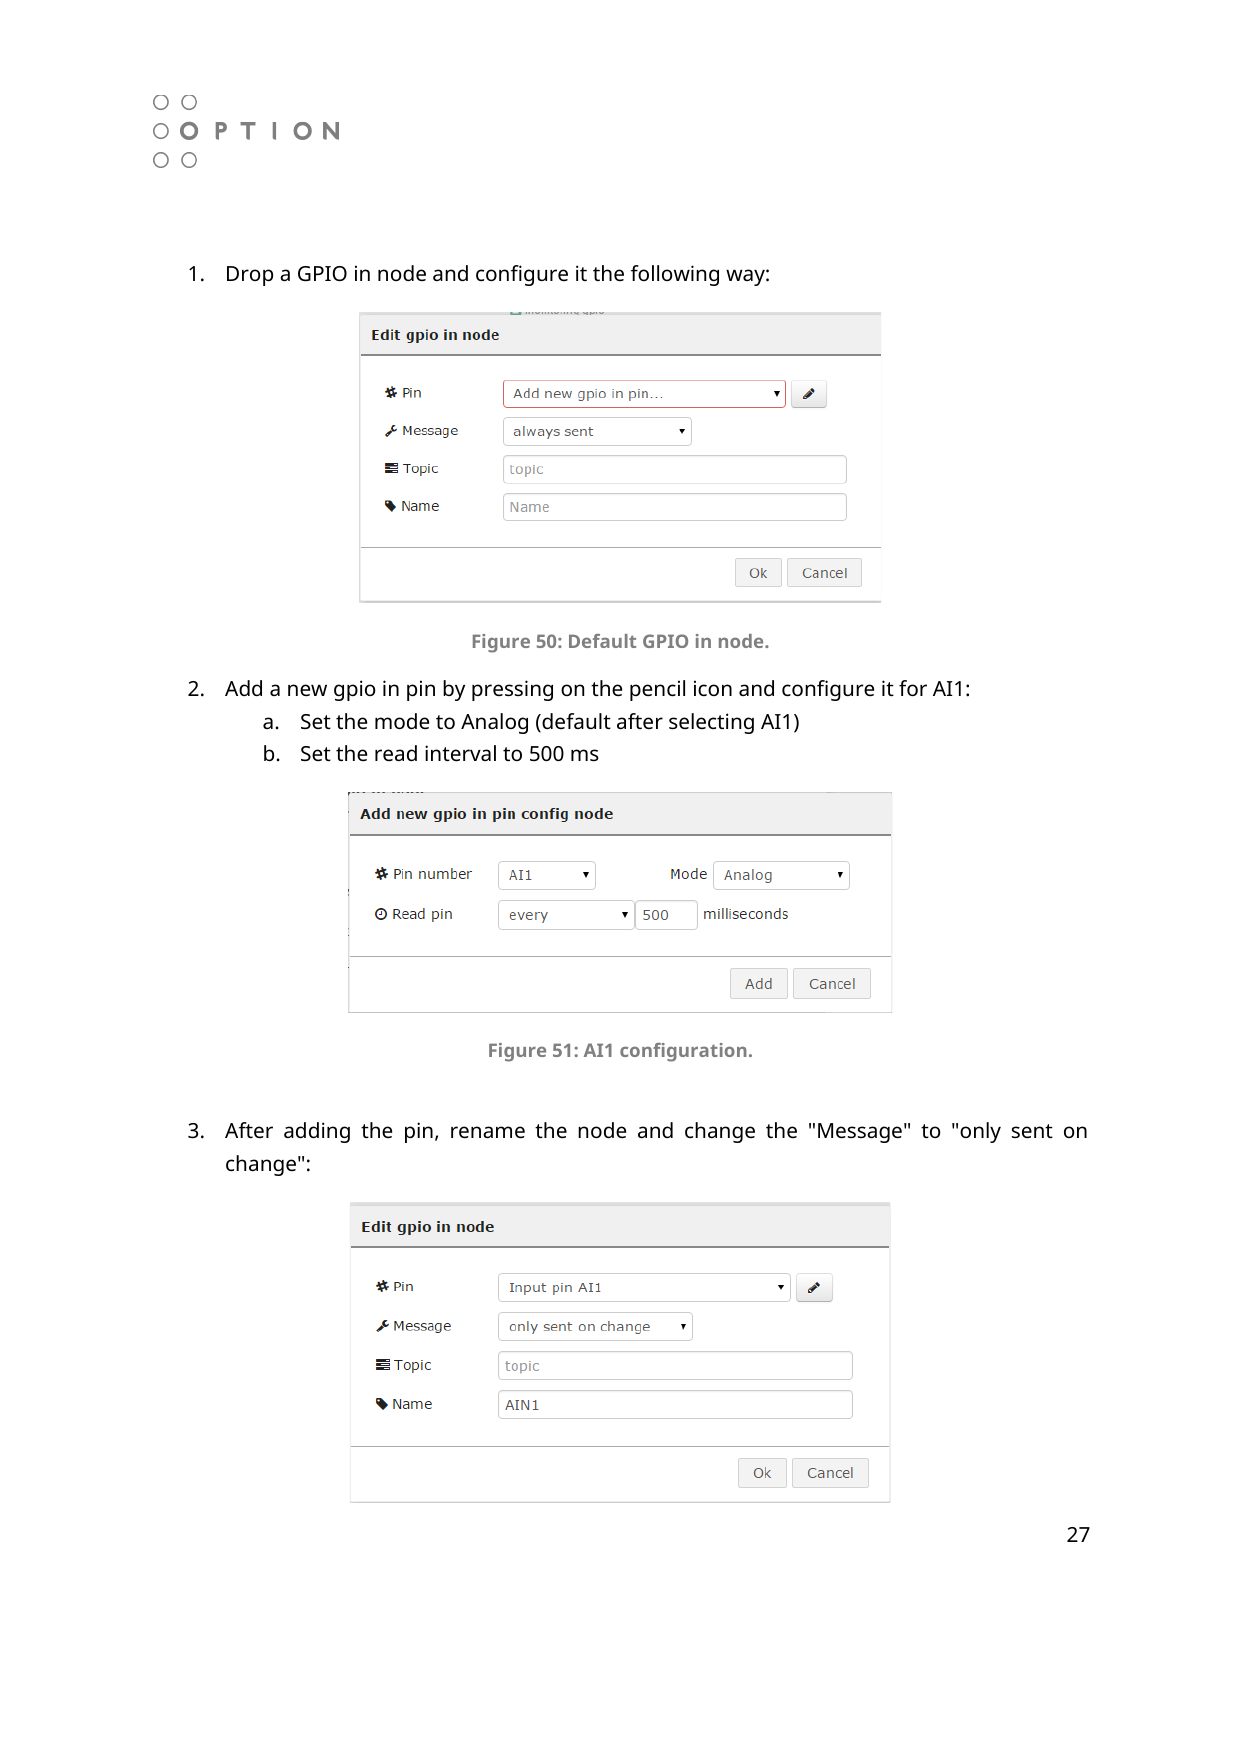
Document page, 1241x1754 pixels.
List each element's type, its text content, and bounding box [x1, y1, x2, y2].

picture [359, 312, 882, 603]
list Set the mode to Analog (default after selecting AI1) [262, 707, 1090, 735]
list After adding the pin, rename the node and change the "Message" to "only sent on change": [187, 1117, 1090, 1178]
list Add a new gpio in pin by pressing on the pencil icon and configure it for AI1: [187, 674, 1090, 703]
picture [349, 1202, 891, 1503]
picture [348, 792, 893, 1013]
picture [153, 95, 339, 168]
list Set the read interval to 500 ms [262, 739, 1090, 768]
list Drop a GPIO in node and configure it the following way: [187, 259, 1090, 287]
